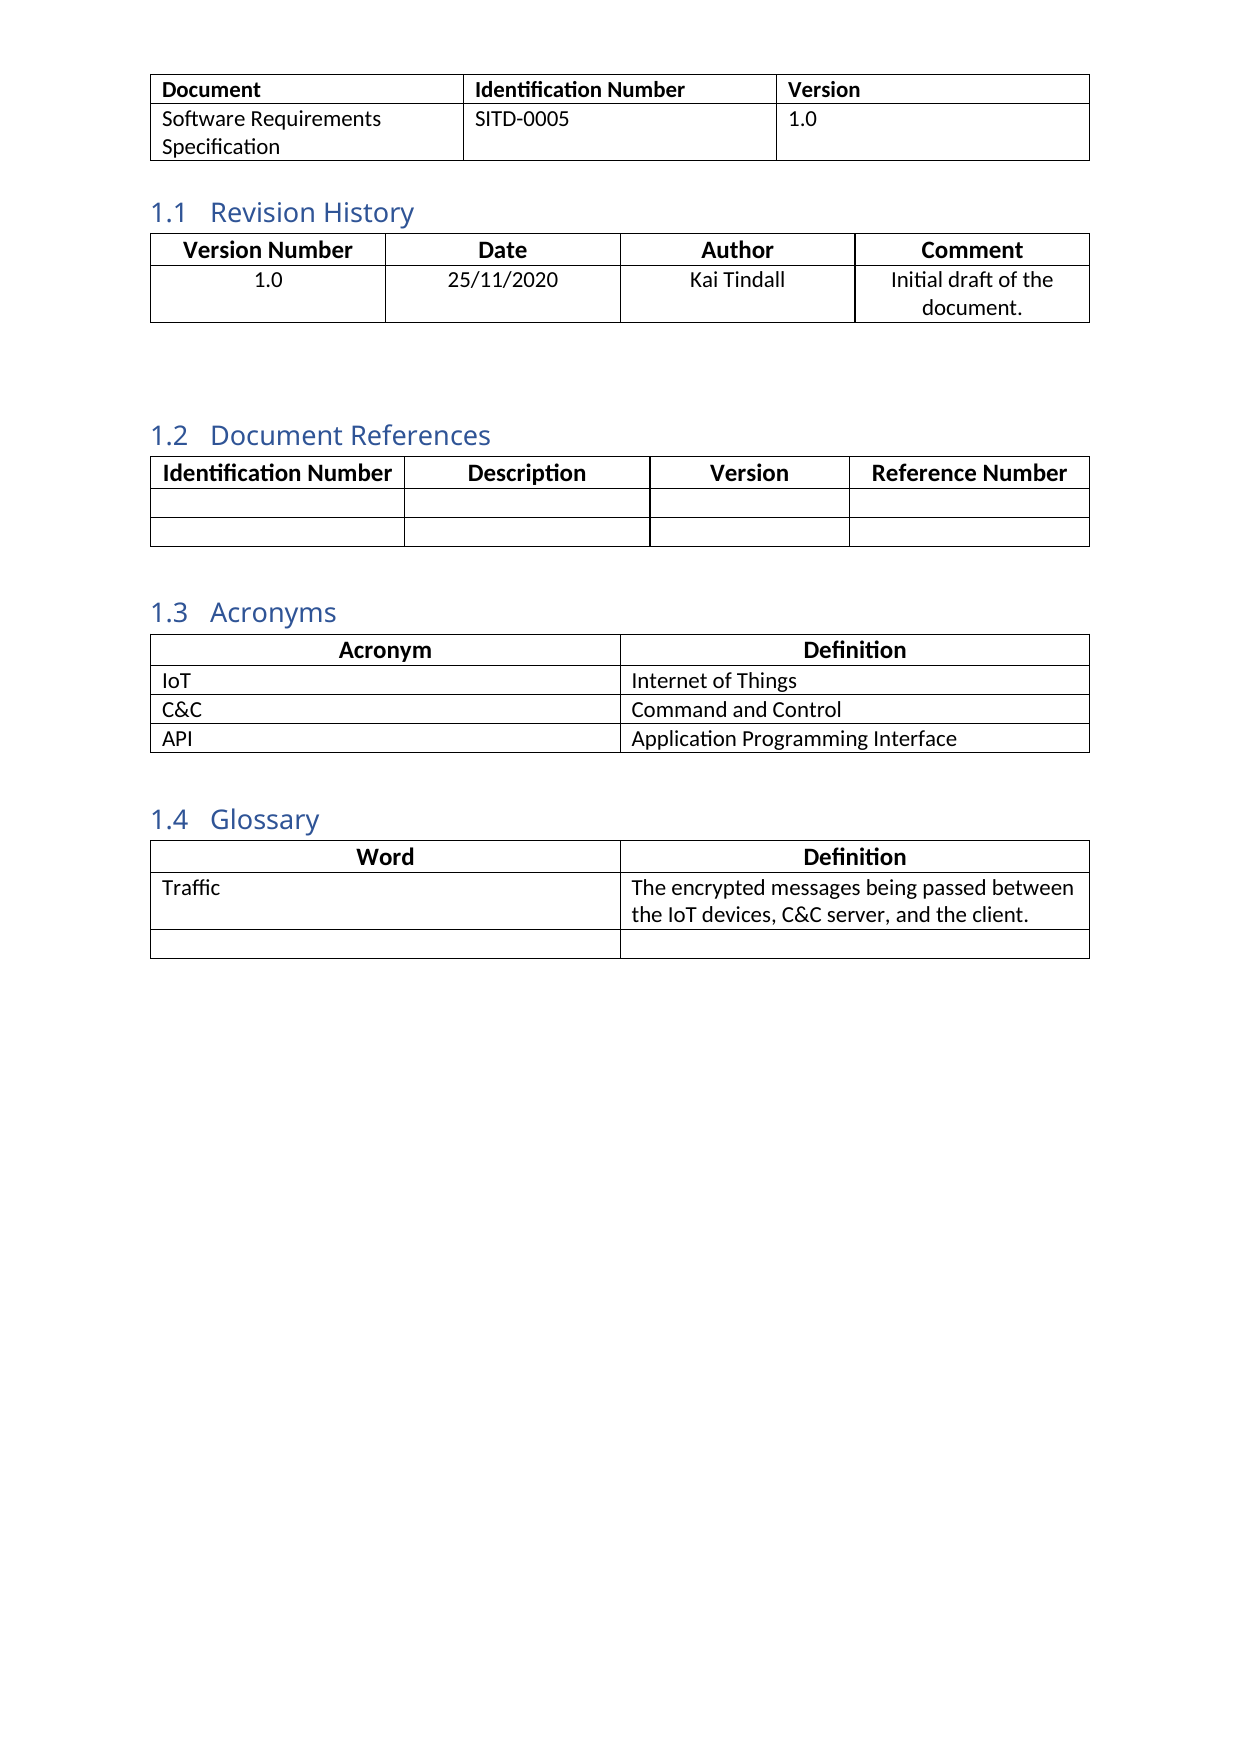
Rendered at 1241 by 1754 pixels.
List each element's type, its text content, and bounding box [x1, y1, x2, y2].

table_header Version Number [151, 234, 385, 264]
table_cell [621, 930, 1089, 958]
table_cell Command and Control [621, 695, 1089, 723]
table_cell [405, 489, 649, 517]
table_cell 25/11/2020 [386, 266, 620, 322]
subtitle Acronyms [150, 594, 1090, 631]
table_cell Traffic [151, 873, 620, 929]
table_cell [151, 518, 404, 546]
subtitle Revision History [150, 193, 1090, 230]
table_cell Initial draft of the document. [856, 266, 1089, 322]
table_cell C&C [151, 695, 620, 723]
table_cell Internet of Things [621, 666, 1089, 694]
subtitle Document References [150, 416, 1090, 453]
table_header Identification Number [151, 457, 404, 488]
table_cell [850, 489, 1089, 517]
table_header Version [651, 457, 849, 488]
table_header Comment [856, 234, 1089, 264]
table_header Description [405, 457, 649, 488]
table_cell [151, 489, 404, 517]
table_cell [651, 489, 849, 517]
table_cell IoT [151, 666, 620, 694]
table_cell The encrypted messages being passed between the IoT devices, C&C server, and the client. [621, 873, 1089, 929]
table_header Author [621, 234, 854, 264]
table_header Word [151, 841, 620, 872]
table_cell [850, 518, 1089, 546]
table_header Acronym [151, 635, 620, 665]
table_cell Application Programming Interface [621, 724, 1089, 752]
table_cell 1.0 [151, 266, 385, 322]
table_cell API [151, 724, 620, 752]
table_cell Kai Tindall [621, 266, 854, 322]
table_cell [651, 518, 849, 546]
table_cell [151, 930, 620, 958]
table_header Definition [621, 841, 1089, 872]
table_header Date [386, 234, 620, 264]
table_header Reference Number [850, 457, 1089, 488]
table_header Definition [621, 635, 1089, 665]
subtitle Glossary [150, 800, 1090, 837]
table_cell [405, 518, 649, 546]
